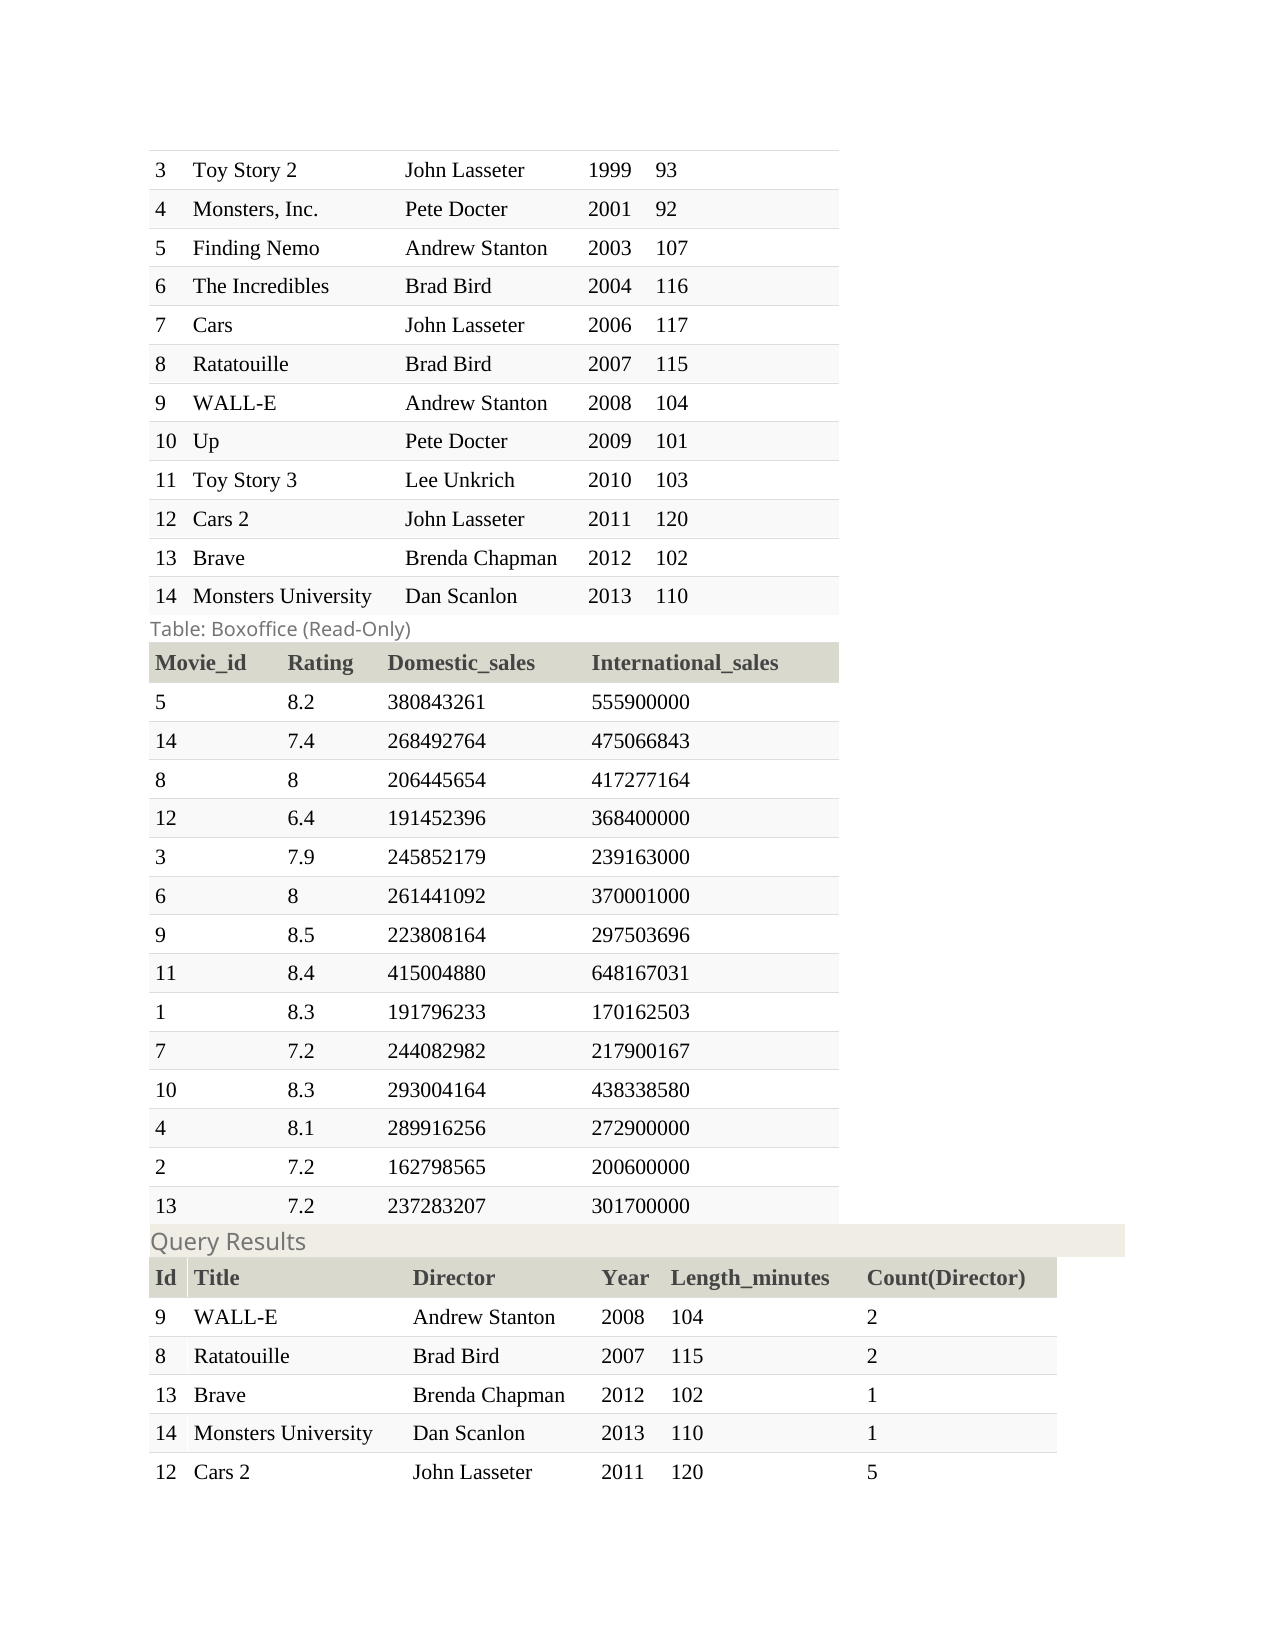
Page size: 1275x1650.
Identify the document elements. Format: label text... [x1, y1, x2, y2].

table_cell 103 [649, 461, 839, 499]
table_cell 110 [649, 577, 839, 615]
table_cell WALL-E [188, 1298, 406, 1336]
table_cell 6 [149, 877, 281, 914]
table_cell 5 [149, 683, 281, 721]
table_cell 93 [649, 151, 839, 189]
table_cell Brave [186, 539, 399, 576]
table_cell 8.3 [281, 993, 381, 1031]
table_cell 3 [149, 838, 281, 876]
table_cell Cars 2 [188, 1453, 406, 1491]
table_cell Brad Bird [406, 1337, 595, 1374]
text Table: Boxoffice (Read-Only) [150, 615, 1125, 642]
table_cell 13 [149, 1375, 187, 1413]
table_cell Andrew Stanton [399, 229, 582, 266]
table_cell Dan Scanlon [406, 1414, 595, 1452]
table_cell 2001 [582, 190, 649, 227]
table_cell WALL-E [186, 384, 399, 421]
text Query Results [150, 1224, 1125, 1257]
table_cell 6.4 [281, 799, 381, 837]
table_cell 2011 [582, 500, 649, 537]
table_cell 117 [649, 306, 839, 344]
table_cell 1 [860, 1375, 1057, 1413]
table_cell Pete Docter [399, 422, 582, 460]
table_cell 8.4 [281, 954, 381, 992]
table_cell Monsters University [186, 577, 399, 615]
table_cell 115 [649, 345, 839, 382]
table_cell 11 [149, 954, 281, 992]
table_cell 2007 [595, 1337, 664, 1374]
table_cell Pete Docter [399, 190, 582, 227]
table_cell 2008 [582, 384, 649, 421]
table_cell Dan Scanlon [399, 577, 582, 615]
table_cell 7 [149, 306, 186, 344]
table_cell 6 [149, 267, 186, 305]
table_cell 555900000 [585, 683, 839, 721]
table_cell 14 [149, 577, 186, 615]
table_cell John Lasseter [406, 1453, 595, 1491]
table_cell 14 [149, 722, 281, 759]
table_cell 116 [649, 267, 839, 305]
table_cell Toy Story 2 [186, 151, 399, 189]
table_cell 11 [149, 461, 186, 499]
table_cell Cars [186, 306, 399, 344]
table_cell 648167031 [585, 954, 839, 992]
table_cell 2013 [595, 1414, 664, 1452]
table_cell 2007 [582, 345, 649, 382]
table_cell 5 [149, 229, 186, 266]
table_cell Up [186, 422, 399, 460]
table_cell 8.1 [281, 1109, 381, 1147]
table_cell 4 [149, 190, 186, 227]
table_cell 12 [149, 500, 186, 537]
table_cell 104 [649, 384, 839, 421]
table_cell 438338580 [585, 1070, 839, 1108]
table_cell 8 [281, 877, 381, 914]
table_cell 8.5 [281, 915, 381, 953]
table_cell John Lasseter [399, 500, 582, 537]
table_cell Monsters, Inc. [186, 190, 399, 227]
table_cell 107 [649, 229, 839, 266]
table_cell 272900000 [585, 1109, 839, 1147]
table_cell 92 [649, 190, 839, 227]
table_header Length_minutes [664, 1258, 860, 1297]
table_cell 239163000 [585, 838, 839, 876]
table_cell 297503696 [585, 915, 839, 953]
table_cell 102 [664, 1375, 860, 1413]
table_header Year [595, 1258, 664, 1297]
table_cell Toy Story 3 [186, 461, 399, 499]
table_cell 3 [149, 151, 186, 189]
table_cell 2006 [582, 306, 649, 344]
table_cell Brad Bird [399, 267, 582, 305]
table_cell Ratatouille [188, 1337, 406, 1374]
table_cell 2004 [582, 267, 649, 305]
table_cell 217900167 [585, 1032, 839, 1069]
table_cell 10 [149, 422, 186, 460]
table_cell John Lasseter [399, 306, 582, 344]
table_cell Brenda Chapman [399, 539, 582, 576]
table_cell 2010 [582, 461, 649, 499]
table_cell 7.2 [281, 1032, 381, 1069]
table_cell 110 [664, 1414, 860, 1452]
table_cell 7.2 [281, 1187, 381, 1224]
table_header Count(Director) [860, 1258, 1057, 1297]
table_cell 7.9 [281, 838, 381, 876]
table_header Rating [281, 643, 381, 682]
table_cell 13 [149, 539, 186, 576]
table_cell 223808164 [381, 915, 585, 953]
table_cell 9 [149, 384, 186, 421]
table_cell 244082982 [381, 1032, 585, 1069]
table_cell 206445654 [381, 760, 585, 798]
table_cell 115 [664, 1337, 860, 1374]
table_cell 1 [860, 1414, 1057, 1452]
table_cell 12 [149, 1453, 187, 1491]
table_cell 8 [149, 345, 186, 382]
table_cell 5 [860, 1453, 1057, 1491]
table_cell 102 [649, 539, 839, 576]
table_cell 162798565 [381, 1148, 585, 1186]
table_cell 370001000 [585, 877, 839, 914]
table_cell Brad Bird [399, 345, 582, 382]
table_cell 368400000 [585, 799, 839, 837]
table_cell Brave [188, 1375, 406, 1413]
table_header Domestic_sales [381, 643, 585, 682]
table_cell 7.4 [281, 722, 381, 759]
table_cell 293004164 [381, 1070, 585, 1108]
table_cell Brenda Chapman [406, 1375, 595, 1413]
table_header Title [188, 1258, 406, 1297]
table_cell Lee Unkrich [399, 461, 582, 499]
table_cell 2 [149, 1148, 281, 1186]
table_cell 120 [649, 500, 839, 537]
table_cell 2011 [595, 1453, 664, 1491]
table_cell 8 [149, 1337, 187, 1374]
table_cell 8 [281, 760, 381, 798]
table_header Director [406, 1258, 595, 1297]
table_cell 9 [149, 915, 281, 953]
table_cell 475066843 [585, 722, 839, 759]
table_cell 191452396 [381, 799, 585, 837]
table_cell 104 [664, 1298, 860, 1336]
table_cell 415004880 [381, 954, 585, 992]
table_cell 2013 [582, 577, 649, 615]
table_cell Ratatouille [186, 345, 399, 382]
table_cell 14 [149, 1414, 187, 1452]
table_cell 2 [860, 1298, 1057, 1336]
table_cell 2 [860, 1337, 1057, 1374]
table_cell 191796233 [381, 993, 585, 1031]
table_cell Andrew Stanton [406, 1298, 595, 1336]
table_cell 200600000 [585, 1148, 839, 1186]
table_cell 2012 [582, 539, 649, 576]
table_header Movie_id [149, 643, 281, 682]
table_cell 170162503 [585, 993, 839, 1031]
table_cell 1999 [582, 151, 649, 189]
table_cell Monsters University [188, 1414, 406, 1452]
table_cell 245852179 [381, 838, 585, 876]
table_cell 2008 [595, 1298, 664, 1336]
table_cell 2012 [595, 1375, 664, 1413]
table_cell 2009 [582, 422, 649, 460]
table_cell 120 [664, 1453, 860, 1491]
table_cell 13 [149, 1187, 281, 1224]
table_cell 2003 [582, 229, 649, 266]
table_cell John Lasseter [399, 151, 582, 189]
table_cell 12 [149, 799, 281, 837]
table_cell 8.2 [281, 683, 381, 721]
table_cell 4 [149, 1109, 281, 1147]
table_cell 1 [149, 993, 281, 1031]
table_cell 101 [649, 422, 839, 460]
table_cell 301700000 [585, 1187, 839, 1224]
table_cell 10 [149, 1070, 281, 1108]
table_cell 7.2 [281, 1148, 381, 1186]
table_header International_sales [585, 643, 839, 682]
table_cell 261441092 [381, 877, 585, 914]
table_cell 7 [149, 1032, 281, 1069]
table_cell 380843261 [381, 683, 585, 721]
table_cell Finding Nemo [186, 229, 399, 266]
table_cell 8.3 [281, 1070, 381, 1108]
table_cell Cars 2 [186, 500, 399, 537]
table_cell Andrew Stanton [399, 384, 582, 421]
table_cell 268492764 [381, 722, 585, 759]
table_cell 8 [149, 760, 281, 798]
table_cell 417277164 [585, 760, 839, 798]
table_header Id [149, 1258, 187, 1297]
table_cell 9 [149, 1298, 187, 1336]
table_cell 289916256 [381, 1109, 585, 1147]
table_cell The Incredibles [186, 267, 399, 305]
table_cell 237283207 [381, 1187, 585, 1224]
